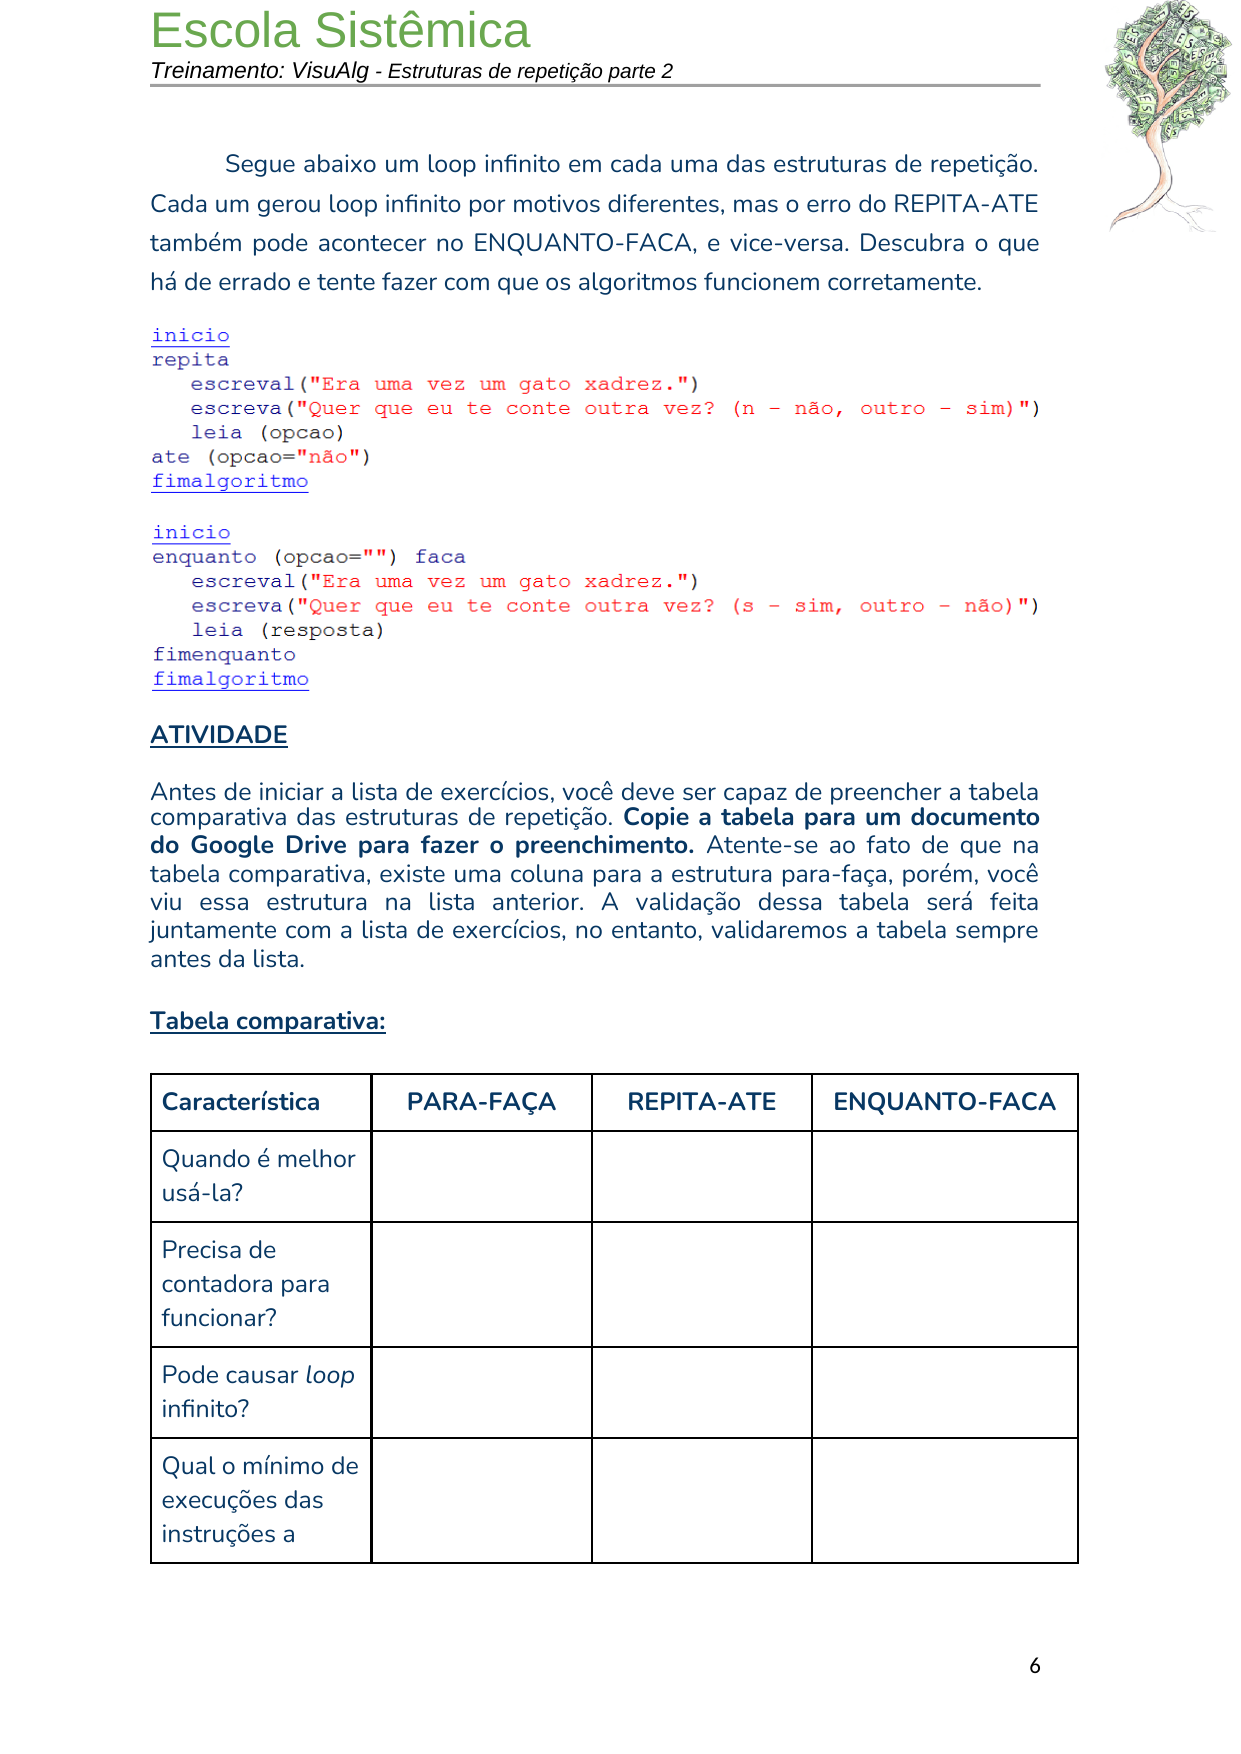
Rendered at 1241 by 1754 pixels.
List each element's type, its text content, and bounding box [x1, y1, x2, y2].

table_cell Quando é melhor usá-la? [152, 1132, 370, 1221]
text Segue abaixo um loop infinito em cada uma das estruturas de repetição. Cada um gerou loop infinito por motivos diferentes, mas o erro do REPITA-ATE também pode acontecer no ENQUANTO-FACA, e vice-versa. Descubra o que há de errado e tente fazer com que os algoritmos funcionem corretamente. [150, 148, 1041, 299]
table_cell [373, 1348, 591, 1437]
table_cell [152, 1439, 370, 1562]
table_cell [373, 1132, 591, 1221]
table_cell [373, 1439, 591, 1562]
table_cell [593, 1348, 811, 1437]
picture [150, 523, 1041, 696]
text Antes de iniciar a lista de exercícios, você deve ser capaz de preencher a tabela comparativa das estruturas de repetição. Copie a tabela para um documento do Google Drive para fazer o preenchimento. Atente-se ao fato de que na tabela comparativa, existe uma coluna para a estrutura para-faça, porém, você viu essa estrutura na lista anterior. A validação dessa tabela será feita juntamente com a lista de exercícios, no entanto, validaremos a tabela sempre antes da lista. [150, 778, 1041, 976]
table_cell Precisa de contadora para funcionar? [152, 1223, 370, 1346]
table_header PARA-FAÇA [373, 1075, 591, 1129]
table_cell Pode causar loop infinito? [152, 1348, 370, 1437]
table_cell [593, 1132, 811, 1221]
picture [1101, 0, 1236, 232]
table_header REPITA-ATE [593, 1075, 811, 1129]
table_cell [813, 1348, 1077, 1437]
picture [150, 325, 1041, 498]
text Tabela comparativa: [150, 1004, 1041, 1038]
table_cell [373, 1223, 591, 1346]
table_cell [593, 1439, 811, 1562]
text ATIVIDADE [150, 721, 1041, 749]
table_cell [813, 1132, 1077, 1221]
table_cell [593, 1223, 811, 1346]
table_header ENQUANTO-FACA [813, 1075, 1077, 1129]
table_cell [813, 1439, 1077, 1562]
table_cell [813, 1223, 1077, 1346]
table_header Característica [152, 1075, 370, 1129]
